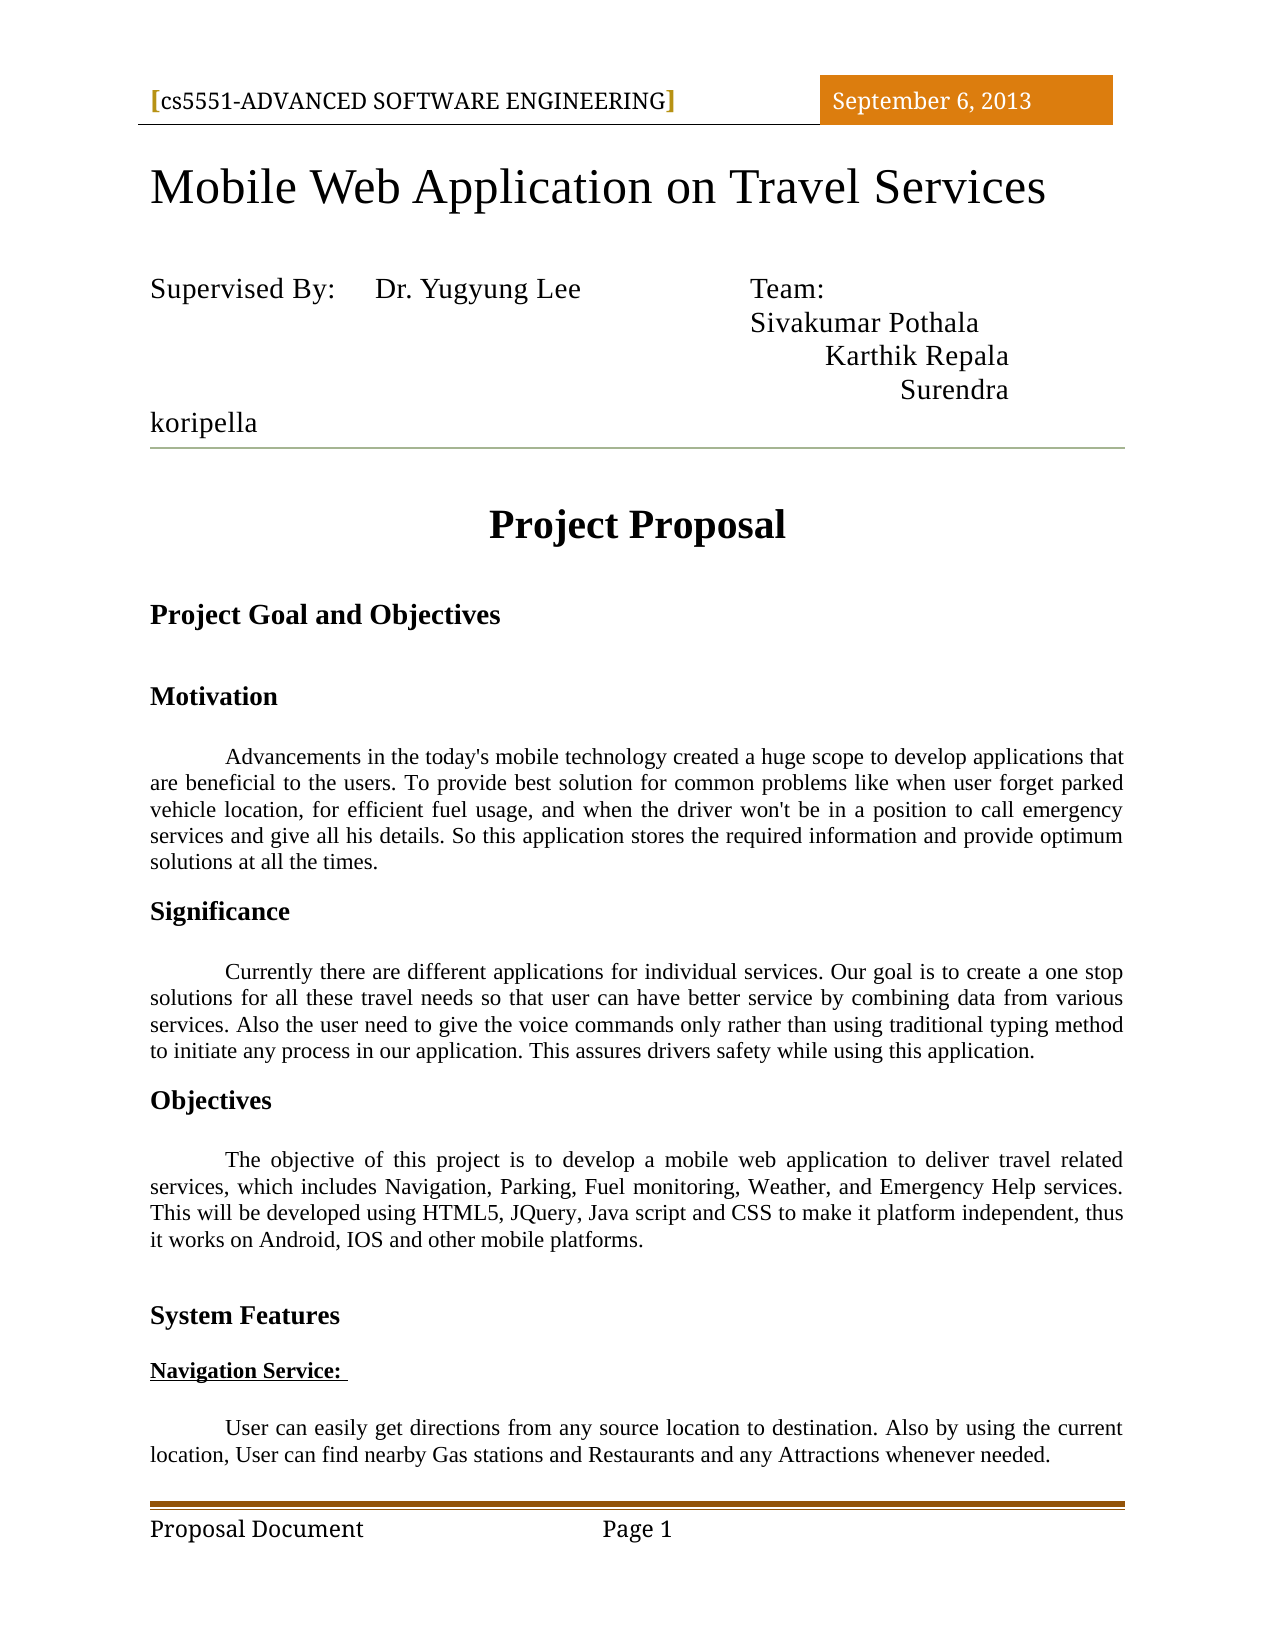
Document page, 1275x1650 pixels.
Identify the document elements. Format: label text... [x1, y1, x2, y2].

subtitle Significance [150, 896, 1125, 927]
subtitle Motivation [150, 681, 1125, 712]
text Advancements in the today's mobile technology created a huge scope to develop applications that are beneficial to the users. To provide best solution for common problems like when user forget parked vehicle location, for efficient fuel usage, and when the driver won't be in a position to call emergency services and give all his details. So this application stores the required information and provide optimum solutions at all the times. [150, 743, 1125, 875]
text Currently there are different applications for individual services. Our goal is to create a one stop solutions for all these travel needs so that user can have better service by combining data from various services. Also the user need to give the voice commands only rather than using traditional typing method to initiate any process in our application. This assures drivers safety while using this application. [150, 958, 1125, 1063]
text User can easily get directions from any source location to destination. Also by using the current location, User can find nearby Gas stations and Restaurants and any Attractions whenever needed. [150, 1414, 1125, 1467]
text Navigation Service: [150, 1357, 1125, 1383]
text The objective of this project is to develop a mobile web application to deliver travel related services, which includes Navigation, Parking, Fuel monitoring, Weather, and Emergency Help services. This will be developed using HTML5, JQuery, Java script and CSS to make it platform independent, thus it works on Android, IOS and other mobile platforms. [150, 1147, 1125, 1252]
subtitle Project Proposal [150, 499, 1125, 547]
subtitle Project Goal and Objectives [150, 597, 1125, 631]
subtitle Objectives [150, 1084, 1125, 1115]
title Supervised By: Dr. Yugyung Lee Team: [150, 271, 1125, 305]
title Sivakumar Pothala Karthik Repala Surendra koripella [150, 305, 1125, 447]
title Mobile Web Application on Travel Services [150, 156, 1125, 271]
subtitle System Features [150, 1299, 1125, 1330]
